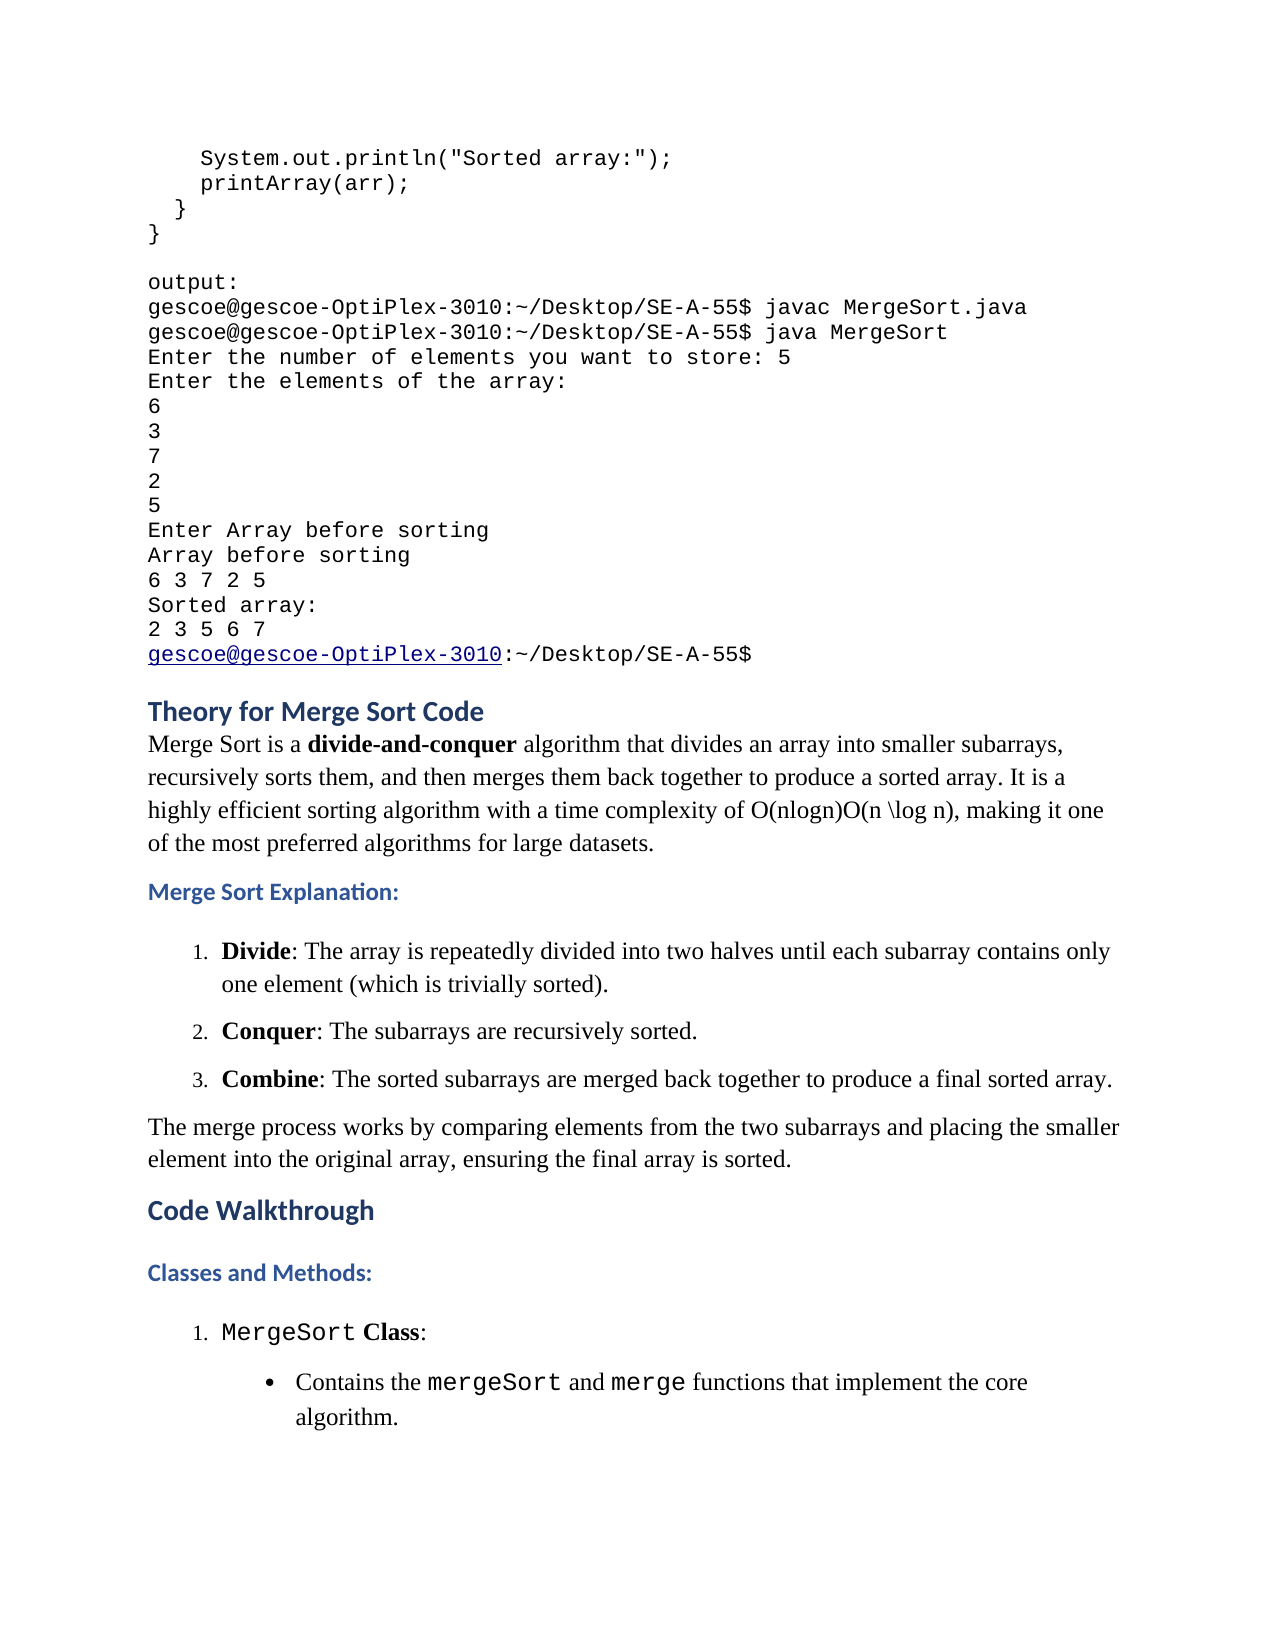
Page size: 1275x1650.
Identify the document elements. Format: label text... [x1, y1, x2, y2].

subtitle Merge Sort Explanation: [148, 876, 1127, 906]
text gescoe@gescoe-OptiPlex-3010:~/Desktop/SE-A-55$ [148, 643, 1127, 668]
list Conquer: The subarrays are recursively sorted. [192, 1016, 1127, 1045]
text } [148, 197, 1127, 222]
subtitle Theory for Merge Sort Code [148, 693, 1127, 729]
text gescoe@gescoe-OptiPlex-3010:~/Desktop/SE-A-55$ java MergeSort [148, 321, 1127, 346]
text Sorted array: [148, 594, 1127, 619]
text } [148, 222, 1127, 247]
text printArray(arr); [148, 172, 1127, 197]
subtitle Code Walkthrough [148, 1192, 1127, 1228]
text Merge Sort is a divide-and-conquer algorithm that divides an array into smaller subarrays, recursively sorts them, and then merges them back together to produce a sorted array. It is a highly efficient sorting algorithm with a time complexity of O(nlog⁡n)O(n \log n), making it one of the most preferred algorithms for large datasets. [148, 729, 1127, 857]
text output: [148, 272, 1127, 296]
text 2 3 5 6 7 [148, 619, 1127, 643]
text Array before sorting [148, 544, 1127, 569]
text 7 [148, 445, 1127, 470]
text 5 [148, 495, 1127, 519]
text Enter the elements of the array: [148, 371, 1127, 396]
subtitle Classes and Methods: [148, 1257, 1127, 1288]
text 6 3 7 2 5 [148, 569, 1127, 594]
list MergeSort Class: [192, 1317, 1127, 1348]
text System.out.println("Sorted array:"); [148, 148, 1127, 172]
list Divide: The array is repeatedly divided into two halves until each subarray contains only one element (which is trivially sorted). [192, 936, 1127, 997]
text 3 [148, 420, 1127, 445]
list Contains the mergeSort and merge functions that implement the core algorithm. [266, 1367, 1127, 1431]
text 2 [148, 470, 1127, 495]
text Enter the number of elements you want to store: 5 [148, 346, 1127, 371]
list Combine: The sorted subarrays are merged back together to produce a final sorted array. [192, 1064, 1127, 1093]
text gescoe@gescoe-OptiPlex-3010:~/Desktop/SE-A-55$ javac MergeSort.java [148, 296, 1127, 321]
text Enter Array before sorting [148, 519, 1127, 544]
text The merge process works by comparing elements from the two subarrays and placing the smaller element into the original array, ensuring the final array is sorted. [148, 1112, 1127, 1173]
text 6 [148, 396, 1127, 420]
